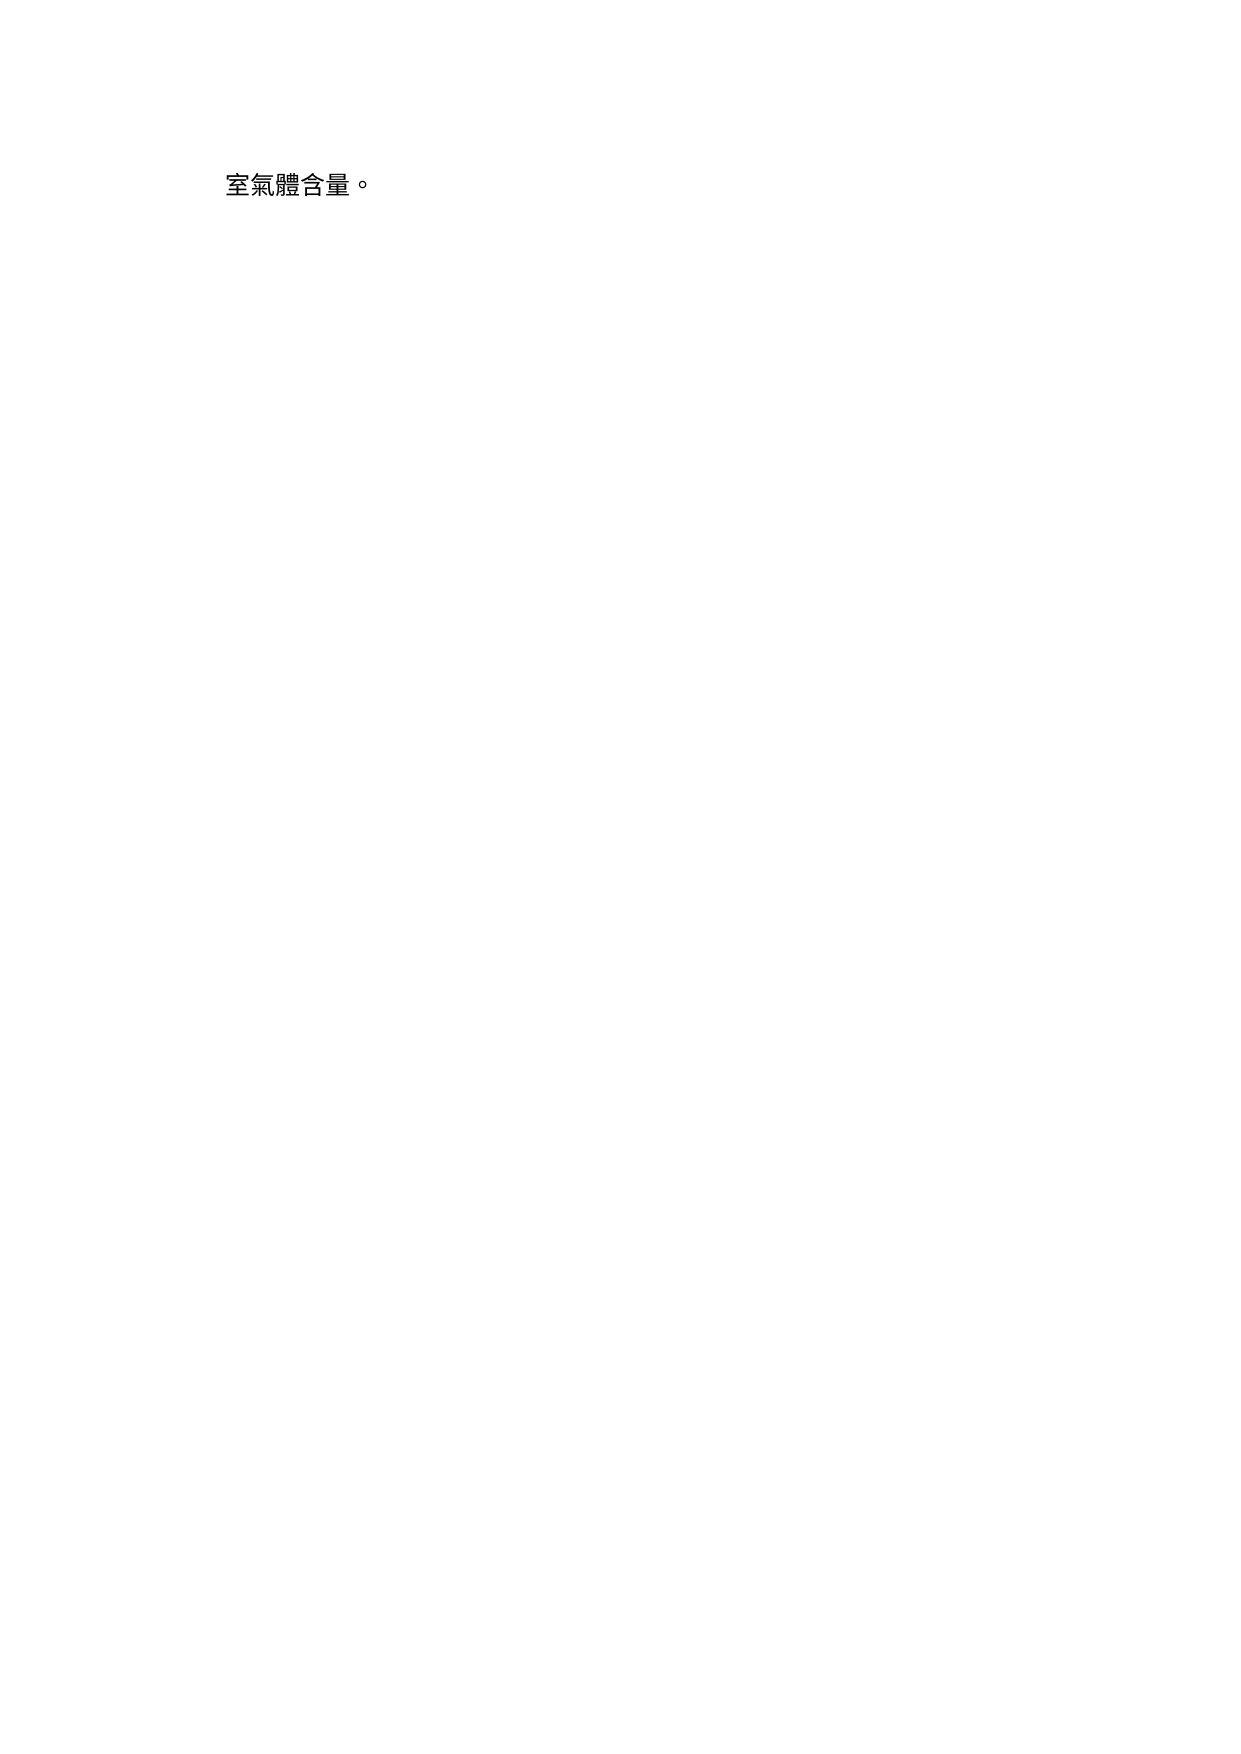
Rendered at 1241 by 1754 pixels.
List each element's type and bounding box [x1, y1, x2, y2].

list [187, 164, 1053, 202]
